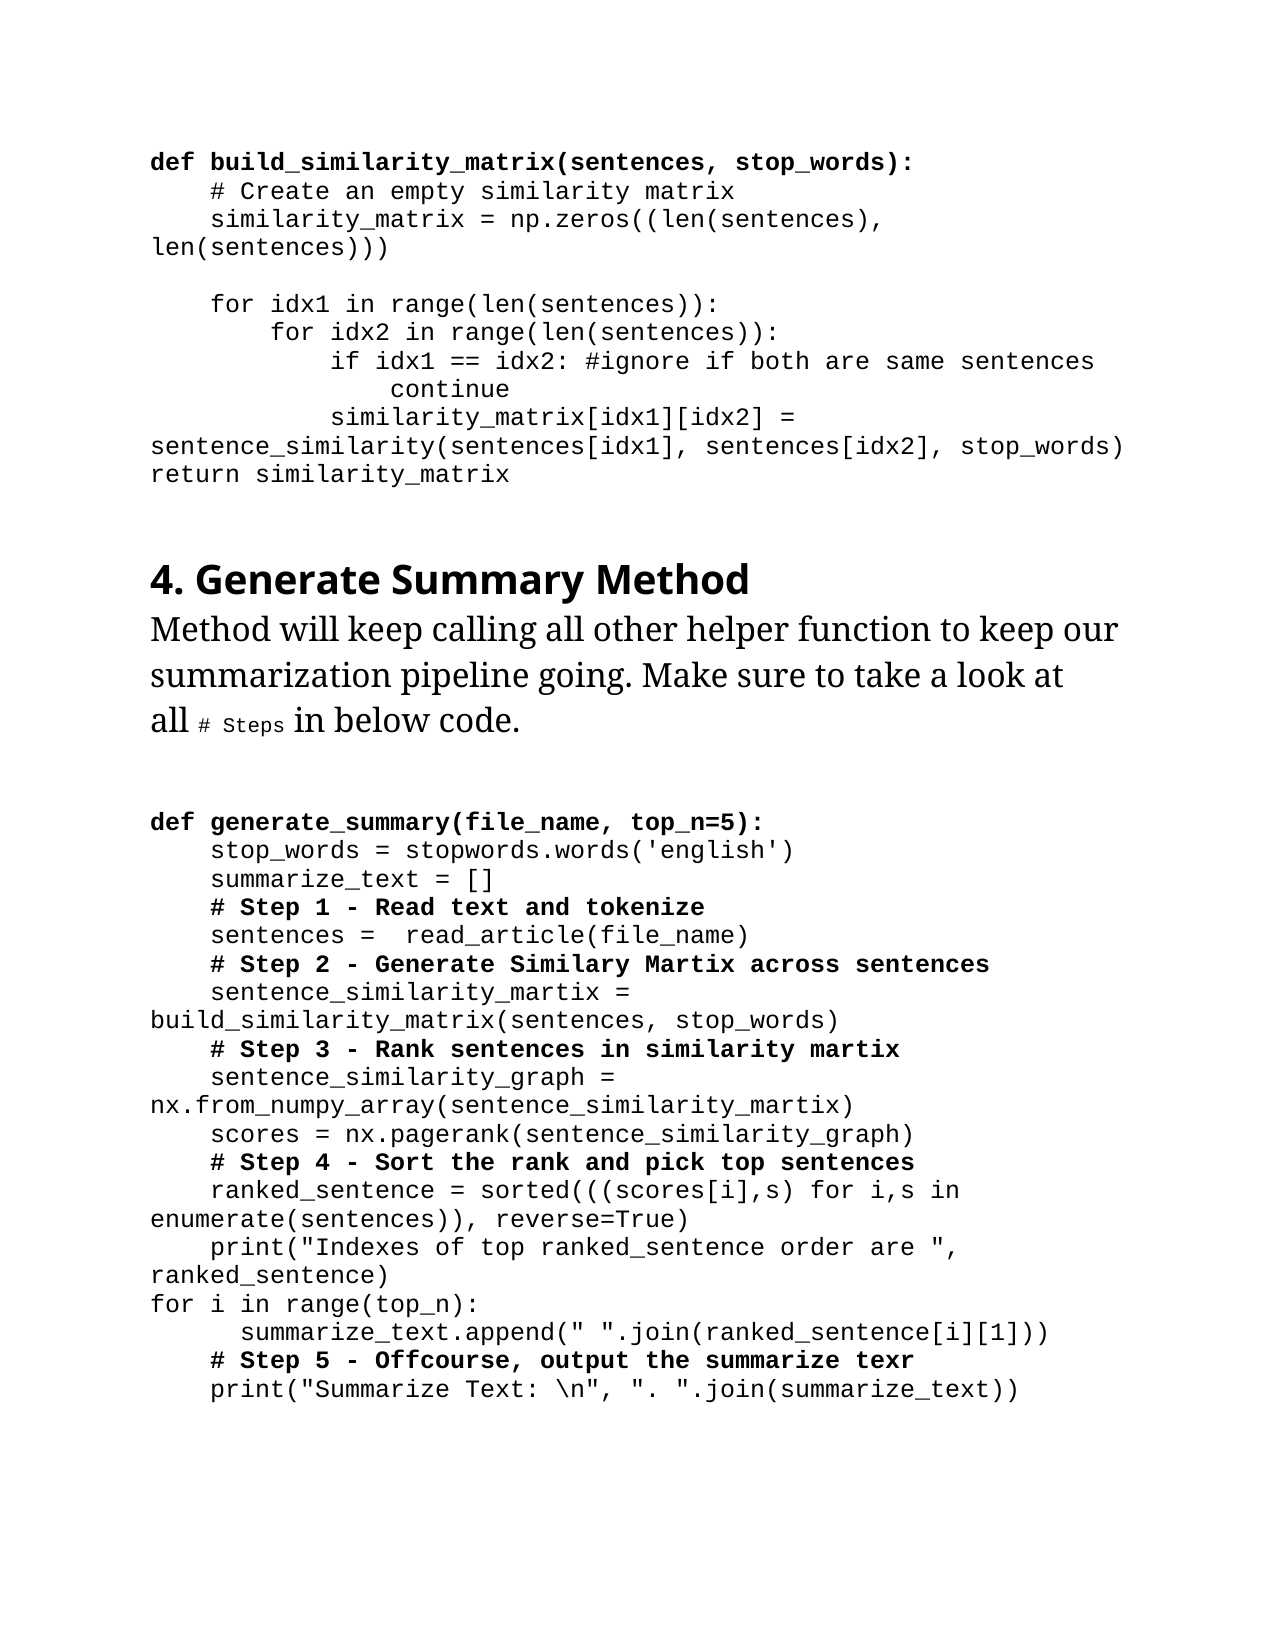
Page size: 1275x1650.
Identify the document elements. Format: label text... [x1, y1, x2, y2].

text for i in range(top_n): summarize_text.append(" ".join(ranked_sentence[i][1])) [150, 1291, 1125, 1348]
text return similarity_matrix [150, 462, 1125, 490]
text def build_similarity_matrix(sentences, stop_words): # Create an empty similarity matrix similarity_matrix = np.zeros((len(sentences), len(sentences))) for idx1 in range(len(sentences)): for idx2 in range(len(sentences)): if idx1 == idx2: #ignore if both are same sentences continue similarity_matrix[idx1][idx2] = sentence_similarity(sentences[idx1], sentences[idx2], stop_words) [150, 150, 1125, 462]
text def generate_summary(file_name, top_n=5): stop_words = stopwords.words('english') summarize_text = [] [150, 810, 1125, 895]
text Method will keep calling all other helper function to keep our summarization pipeline going. Make sure to take a look at all # Steps in below code. [150, 606, 1125, 742]
text # Step 4 - Sort the rank and pick top sentences ranked_sentence = sorted(((scores[i],s) for i,s in enumerate(sentences)), reverse=True) print("Indexes of top ranked_sentence order are ", ranked_sentence) [150, 1150, 1125, 1291]
text # Step 2 - Generate Similary Martix across sentences sentence_similarity_martix = build_similarity_matrix(sentences, stop_words) [150, 951, 1125, 1036]
text # Step 3 - Rank sentences in similarity martix sentence_similarity_graph = nx.from_numpy_array(sentence_similarity_martix) scores = nx.pagerank(sentence_similarity_graph) [150, 1036, 1125, 1150]
text 4. Generate Summary Method [150, 551, 1125, 606]
text # Step 5 - Offcourse, output the summarize texr print("Summarize Text: \n", ". ".join(summarize_text)) [150, 1348, 1125, 1405]
text # Step 1 - Read text and tokenize sentences = read_article(file_name) [150, 895, 1125, 951]
